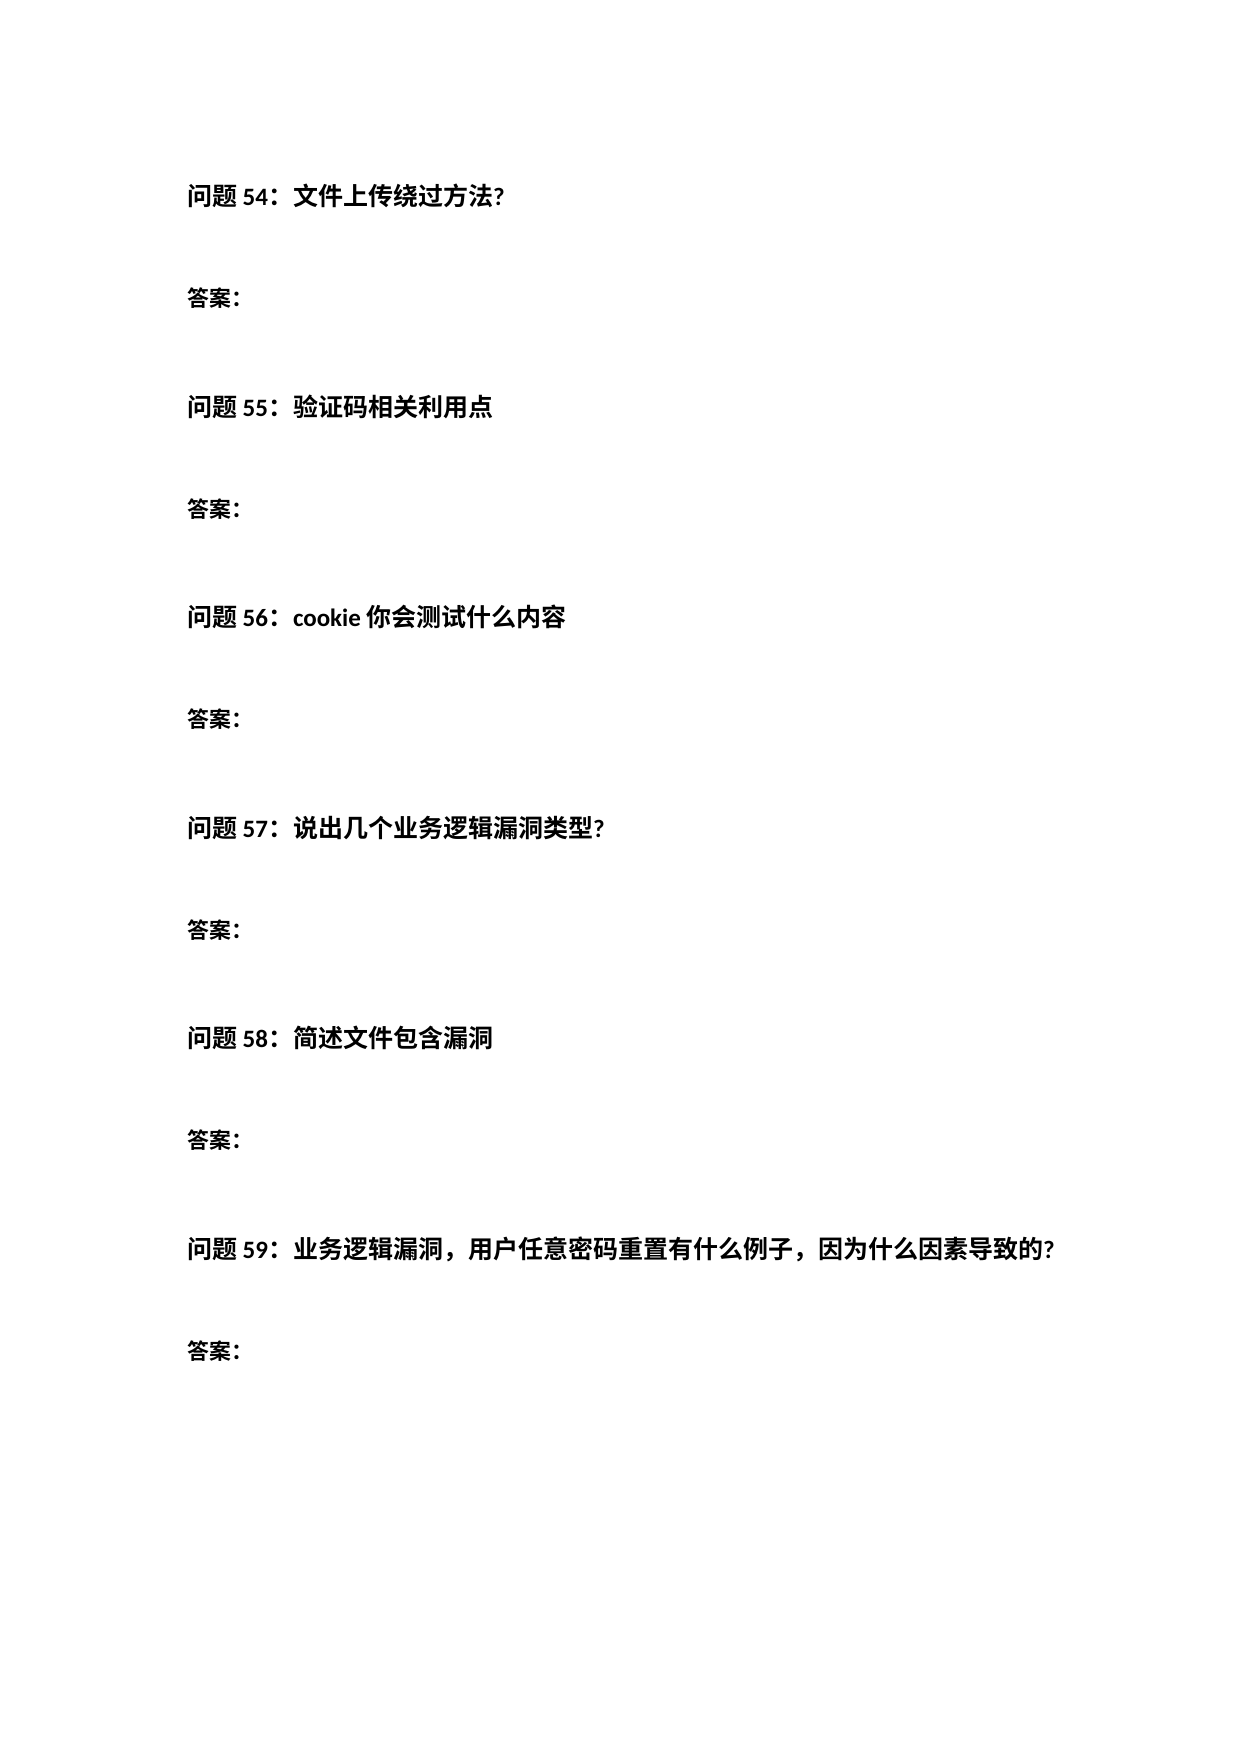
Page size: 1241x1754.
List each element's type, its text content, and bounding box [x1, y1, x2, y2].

subtitle 问题57：说出几个业务逻辑漏洞类型? [187, 794, 1053, 859]
text 答案： [187, 1334, 1053, 1366]
subtitle 问题54：文件上传绕过方法? [187, 162, 1053, 227]
subtitle 问题56：cookie你会测试什么内容 [187, 583, 1053, 648]
text 答案： [187, 281, 1053, 313]
text 答案： [187, 1123, 1053, 1156]
subtitle 问题58：简述文件包含漏洞 [187, 1004, 1053, 1069]
subtitle 问题59：业务逻辑漏洞，用户任意密码重置有什么例子，因为什么因素导致的? [187, 1215, 1053, 1280]
subtitle 问题55：验证码相关利用点 [187, 373, 1053, 438]
text 答案： [187, 702, 1053, 734]
text 答案： [187, 491, 1053, 524]
text 答案： [187, 912, 1053, 945]
